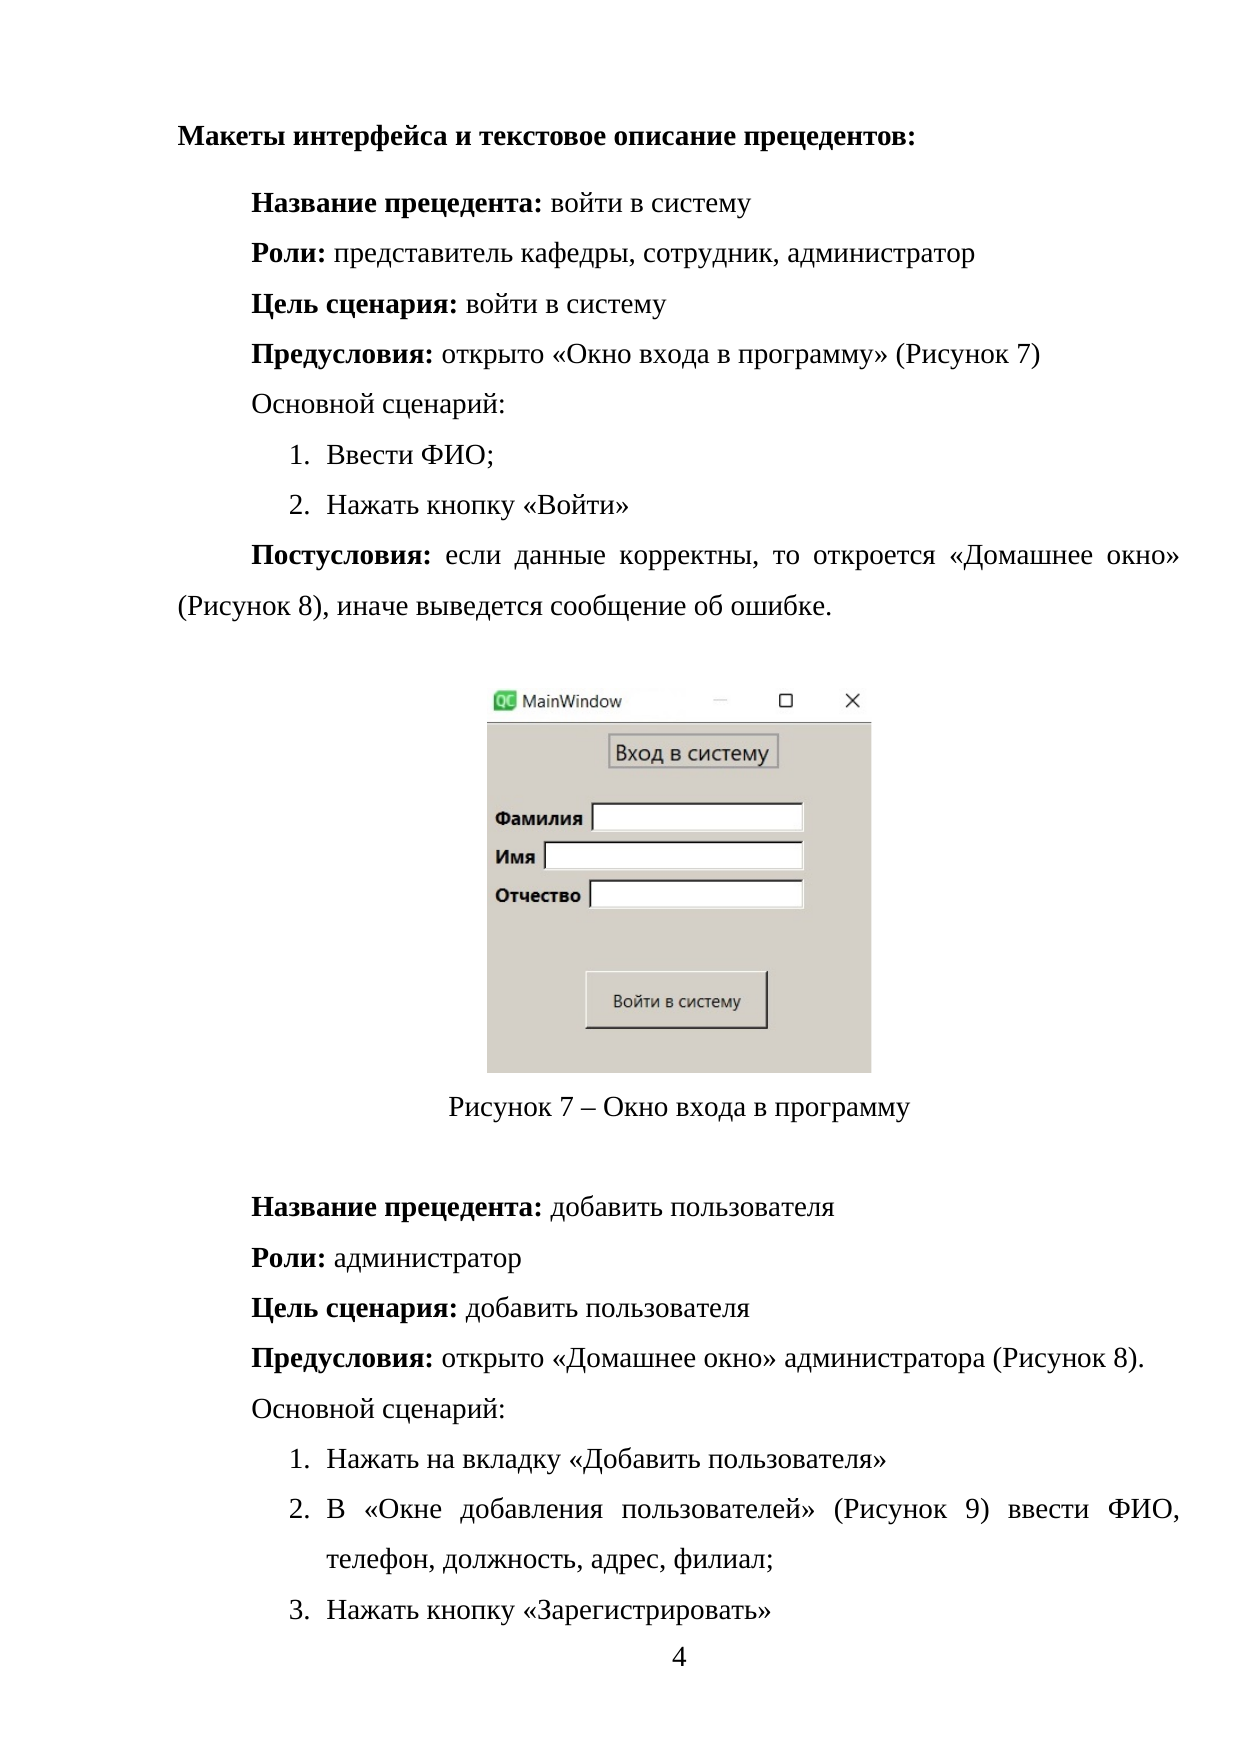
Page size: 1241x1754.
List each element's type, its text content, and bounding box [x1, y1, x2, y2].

text Цель сценария: добавить пользователя [177, 1290, 1181, 1324]
text Основной сценарий: [177, 1391, 1181, 1424]
list Ввести ФИО; [288, 437, 1181, 470]
text Макеты интерфейса и текстовое описание прецедентов: [177, 118, 1181, 152]
text Название прецедента: добавить пользователя [177, 1189, 1181, 1223]
text Предусловия: открыто «Домашнее окно» администратора (Рисунок 8). [177, 1340, 1181, 1374]
picture [487, 688, 872, 1073]
text Роли: представитель кафедры, сотрудник, администратор [177, 236, 1181, 269]
text Роли: администратор [177, 1240, 1181, 1273]
text Окно входа в программу [177, 1089, 1181, 1123]
text Название прецедента: войти в систему [177, 185, 1181, 219]
list Нажать на вкладку «Добавить пользователя» [288, 1441, 1181, 1474]
list Нажать кнопку «Зарегистрировать» [288, 1592, 1181, 1626]
text Постусловия: если данные корректны, то откроется «Домашнее окно» (Рисунок 8), иначе выведется сообщение об ошибке. [177, 537, 1181, 621]
list Нажать кнопку «Войти» [288, 487, 1181, 521]
text Цель сценария: войти в систему [177, 286, 1181, 319]
text Основной сценарий: [177, 386, 1181, 420]
list В «Окне добавления пользователей» (Рисунок 9) ввести ФИО, телефон, должность, адрес, филиал; [288, 1491, 1181, 1575]
text Предусловия: открыто «Окно входа в программу» (Рисунок 7) [177, 336, 1181, 370]
